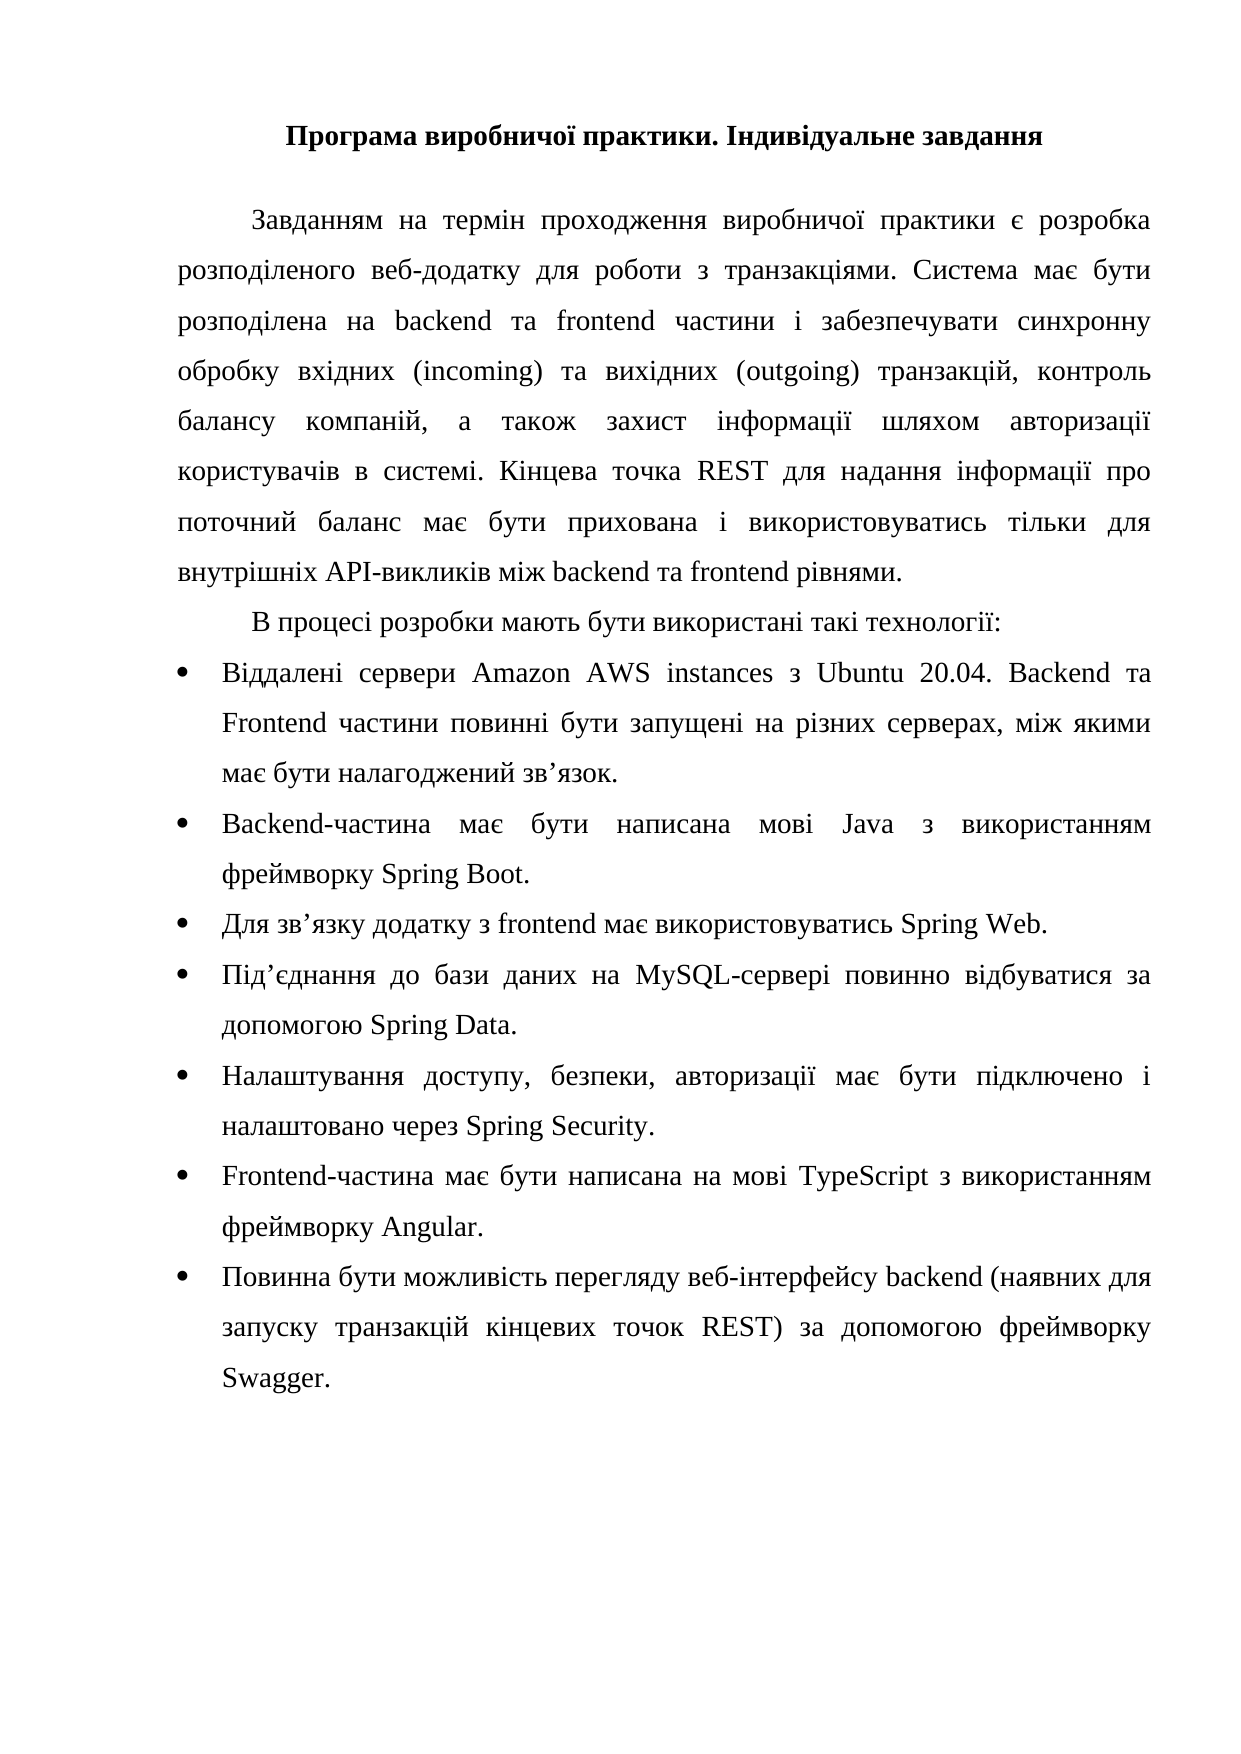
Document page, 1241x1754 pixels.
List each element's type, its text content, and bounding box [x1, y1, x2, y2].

text Завданням на термін проходження виробничої практики є розробка розподіленого веб-додатку для роботи з транзакціями. Система має бути розподілена на backend та frontend частини і забезпечувати синхронну обробку вхідних (incoming) та вихідних (outgoing) транзакцій, контроль балансу компаній, а також захист інформації шляхом авторизації користувачів в системі. Кінцева точка REST для надання інформації про поточний баланс має бути прихована і використовуватись тільки для внутрішніх API-викликів між backend та frontend рівнями. [177, 202, 1152, 588]
list Налаштування доступу, безпеки, авторизації має бути підключено і налаштовано через Spring Security. [177, 1058, 1152, 1142]
list Frontend-частина має бути написана на мові TypeScript з використанням фреймворку Angular. [177, 1158, 1152, 1242]
list Віддалені сервери Amazon AWS instances з Ubuntu 20.04. Backend та Frontend частини повинні бути запущені на різних серверах, між якими має бути налагоджений зв’язок. [177, 655, 1152, 789]
list Backend-частина має бути написана мові Java з використанням фреймворку Spring Boot. [177, 806, 1152, 890]
list Під’єднання до бази даних на MySQL-сервері повинно відбуватися за допомогою Spring Data. [177, 957, 1152, 1041]
subtitle Програма виробничої практики. Індивідуальне завдання [177, 118, 1152, 152]
list Для зв’язку додатку з frontend має використовуватись Spring Web. [177, 907, 1152, 940]
list Повинна бути можливість перегляду веб-інтерфейсу backend (наявних для запуску транзакцій кінцевих точок REST) за допомогою фреймворку Swagger. [177, 1259, 1152, 1393]
text В процесі розробки мають бути використані такі технології: [177, 604, 1152, 638]
